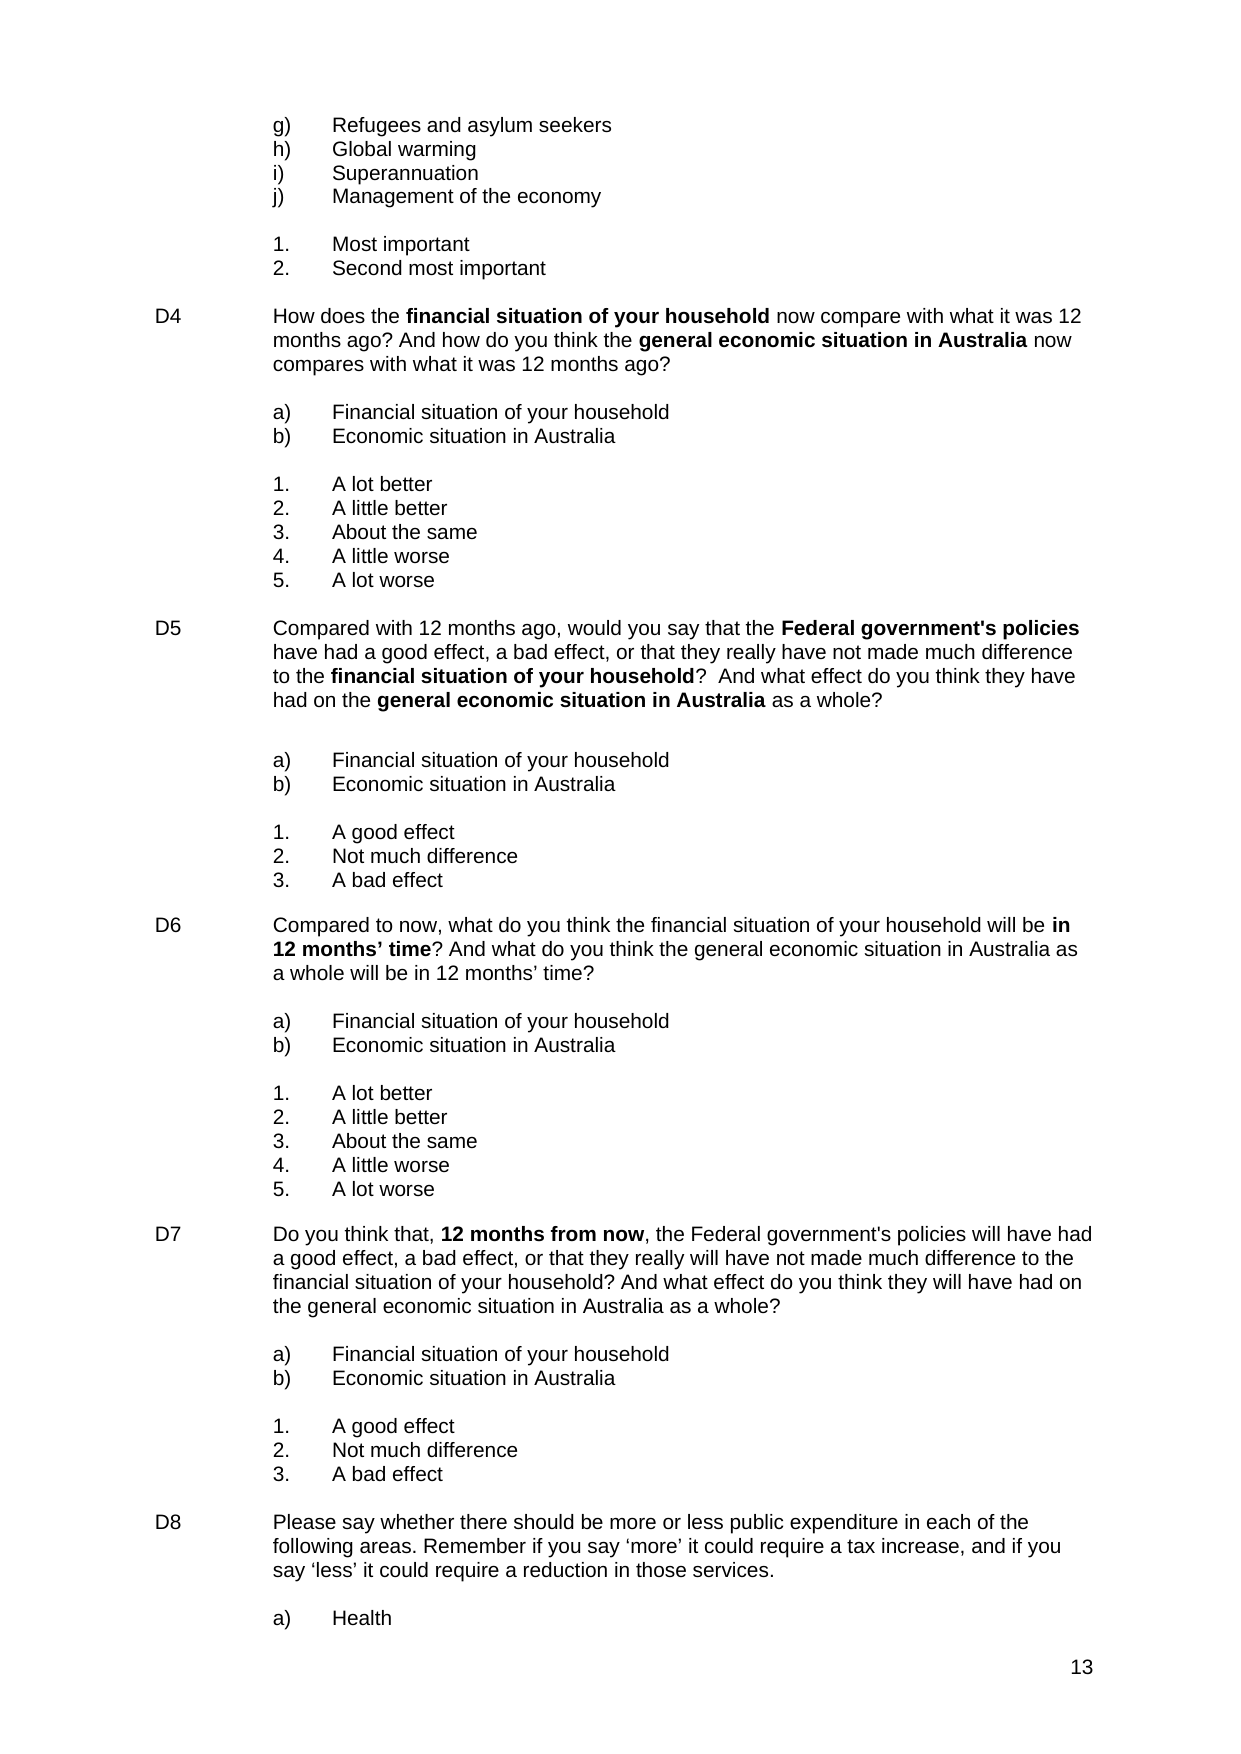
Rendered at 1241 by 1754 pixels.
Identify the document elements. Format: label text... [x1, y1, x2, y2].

text i) Superannuation [273, 160, 1093, 184]
text D6 Compared to now, what do you think the financial situation of your household will be in 12 months’ time? And what do you think the general economic situation in Australia as a whole will be in 12 months’ time? [154, 913, 1093, 985]
text 1. A lot better [273, 1081, 1093, 1105]
text b) Economic situation in Australia [273, 1366, 1093, 1390]
text 1. A good effect [273, 1414, 1093, 1438]
text 4. A little worse [273, 544, 1093, 568]
text 3. A bad effect [273, 1462, 1093, 1486]
text b) Economic situation in Australia [273, 772, 1093, 796]
text a) Financial situation of your household [273, 1342, 1093, 1366]
text D4 How does the financial situation of your household now compare with what it was 12 months ago? And how do you think the general economic situation in Australia now compares with what it was 12 months ago? [154, 304, 1093, 376]
text D8 Please say whether there should be more or less public expenditure in each of the following areas. Remember if you say ‘more’ it could require a tax increase, and if you say ‘less’ it could require a reduction in those services. [154, 1510, 1093, 1582]
text 1. A lot better [273, 472, 1093, 496]
text b) Economic situation in Australia [273, 424, 1093, 448]
text a) Financial situation of your household [273, 748, 1093, 772]
text a) Health [273, 1606, 1093, 1629]
text 5. A lot worse [273, 1177, 1093, 1201]
text 5. A lot worse [273, 568, 1093, 592]
text 2. A little better [273, 1105, 1093, 1129]
text b) Economic situation in Australia [273, 1033, 1093, 1057]
text D5 Compared with 12 months ago, would you say that the Federal government's policies have had a good effect, a bad effect, or that they really have not made much difference to the financial situation of your household? And what effect do you think they have had on the general economic situation in Australia as a whole? [154, 616, 1093, 711]
text 3. About the same [273, 1129, 1093, 1153]
text a) Financial situation of your household [273, 400, 1093, 424]
text h) Global warming [273, 136, 1093, 160]
text a) Financial situation of your household [273, 1009, 1093, 1033]
text 2. A little better [273, 496, 1093, 520]
text 4. A little worse [273, 1153, 1093, 1177]
text 1. A good effect [273, 820, 1093, 844]
text g) Refugees and asylum seekers [273, 112, 1093, 136]
text D7 Do you think that, 12 months from now, the Federal government's policies will have had a good effect, a bad effect, or that they really will have not made much difference to the financial situation of your household? And what effect do you think they will have had on the general economic situation in Australia as a whole? [154, 1222, 1093, 1318]
text 2. Second most important [273, 256, 1093, 280]
text 3. About the same [273, 520, 1093, 544]
text 1. Most important [273, 232, 1093, 256]
text 3. A bad effect [273, 868, 1093, 892]
text j) Management of the economy [273, 184, 1093, 208]
text 2. Not much difference [273, 844, 1093, 868]
text 2. Not much difference [273, 1438, 1093, 1462]
